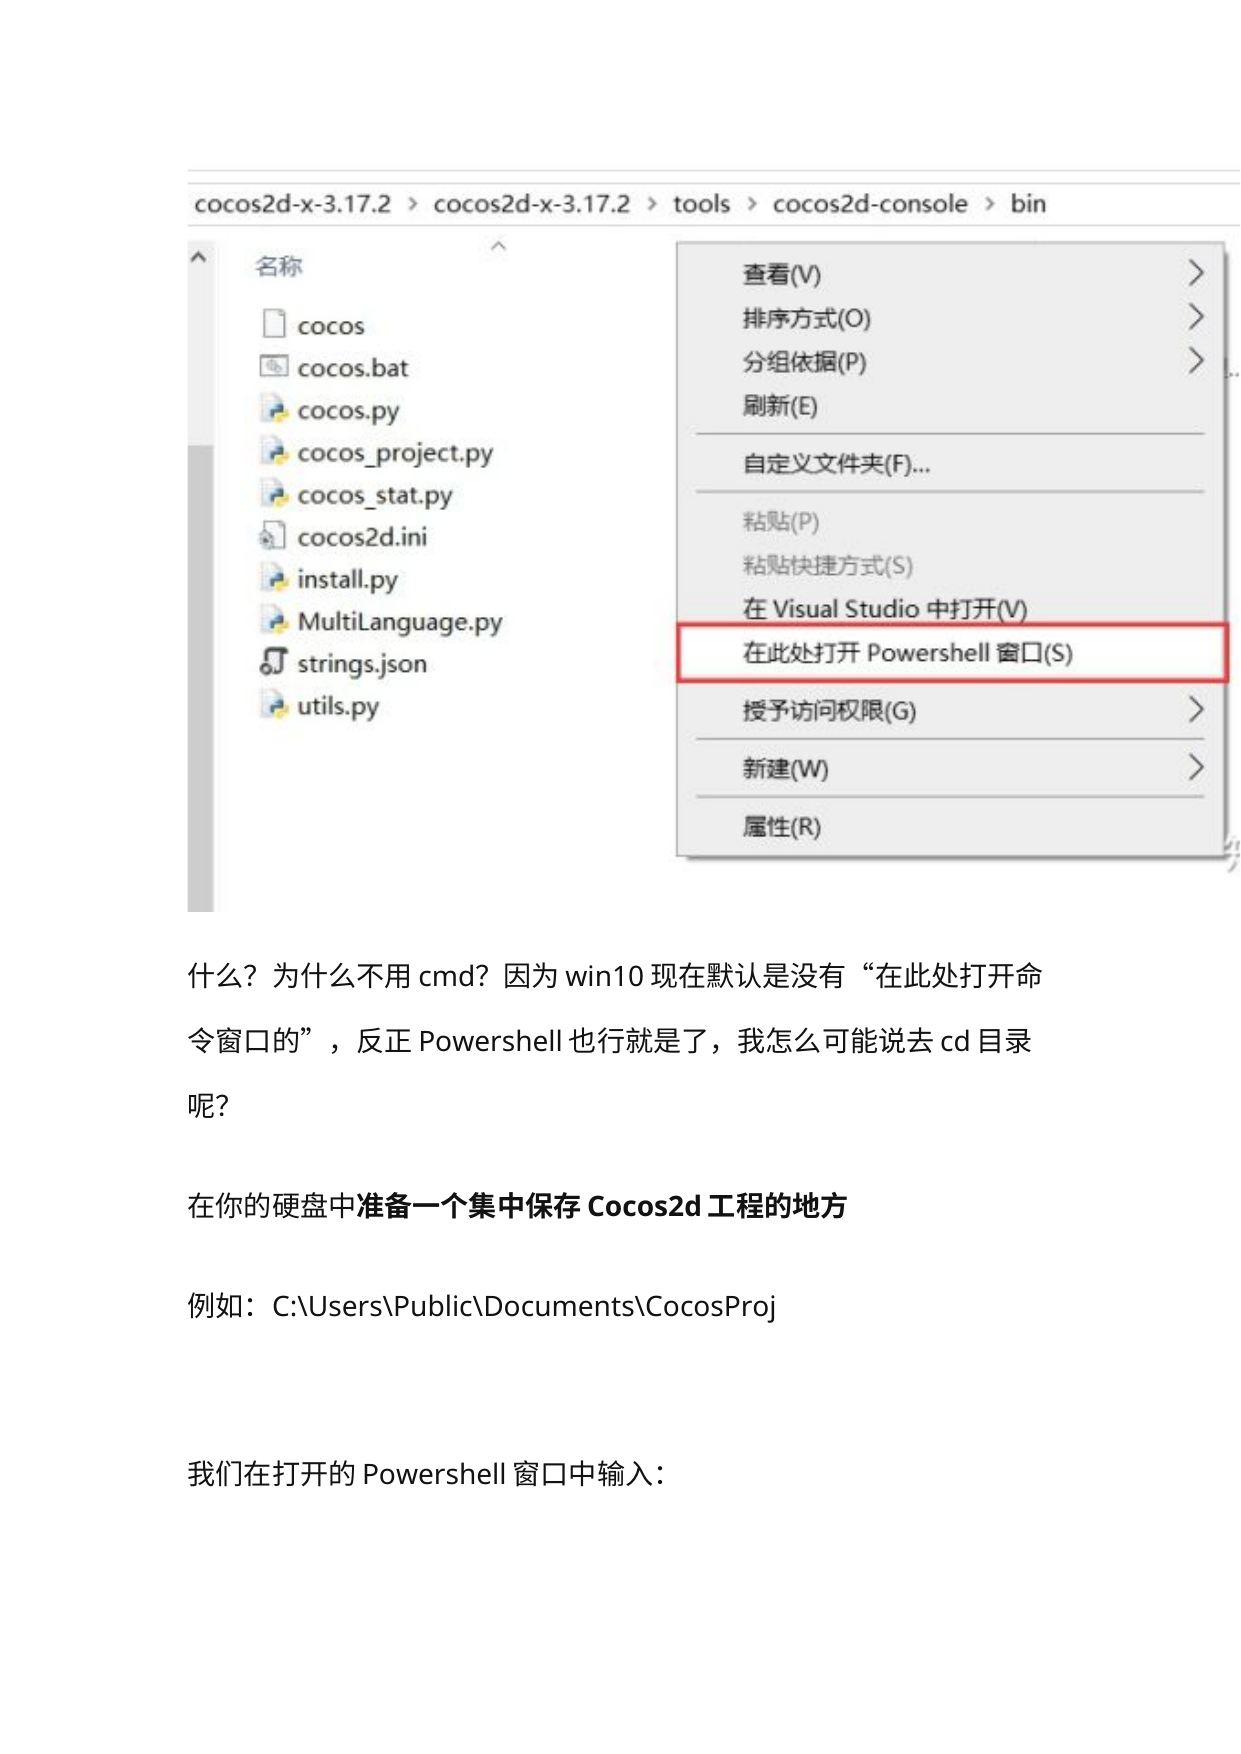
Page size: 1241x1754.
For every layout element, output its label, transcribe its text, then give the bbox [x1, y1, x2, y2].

text 例如：C:\Users\Public\Documents\CocosProj [187, 1272, 1053, 1337]
text 我们在打开的Powershell窗口中输入： [187, 1439, 1053, 1504]
picture [187, 162, 1241, 912]
text 什么？为什么不用cmd？因为win10现在默认是没有“在此处打开命令窗口的”，反正Powershell也行就是了，我怎么可能说去cd目录呢？ [187, 912, 1053, 1137]
text 在你的硬盘中准备一个集中保存Cocos2d工程的地方 [187, 1172, 1053, 1237]
